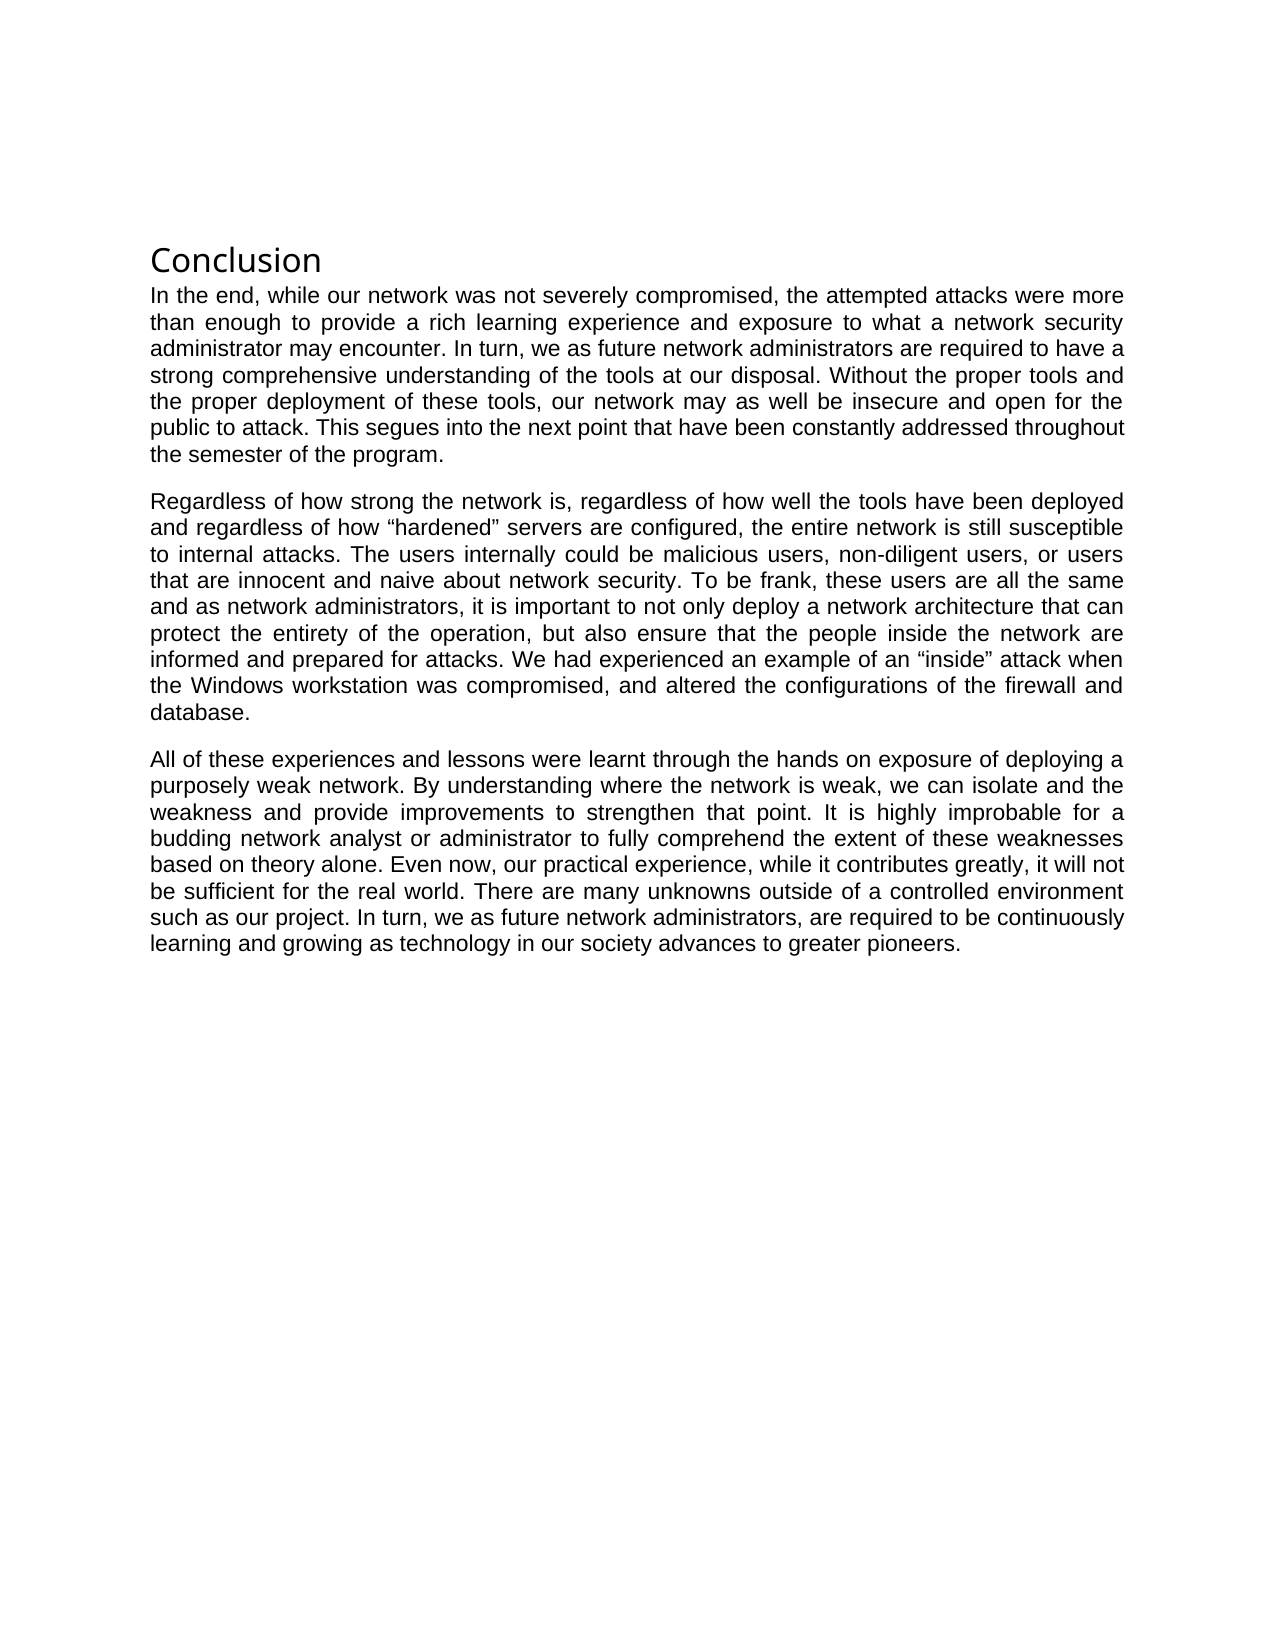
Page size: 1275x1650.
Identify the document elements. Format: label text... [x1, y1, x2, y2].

text All of these experiences and lessons were learnt through the hands on exposure of deploying a purposely weak network. By understanding where the network is weak, we can isolate and the weakness and provide improvements to strengthen that point. It is highly improbable for a budding network analyst or administrator to fully comprehend the extent of these weaknesses based on theory alone. Even now, our practical experience, while it contributes greatly, it will not be sufficient for the real world. There are many unknowns outside of a controlled environment such as our project. In turn, we as future network administrators, are required to be continuously learning and growing as technology in our society advances to greater pioneers. [150, 746, 1125, 957]
subtitle Conclusion [150, 237, 1125, 282]
text In the end, while our network was not severely compromised, the attempted attacks were more than enough to provide a rich learning experience and exposure to what a network security administrator may encounter. In turn, we as future network administrators are required to have a strong comprehensive understanding of the tools at our disposal. Without the proper tools and the proper deployment of these tools, our network may as well be insecure and open for the public to attack. This segues into the next point that have been constantly addressed throughout the semester of the program. [150, 282, 1125, 467]
text Regardless of how strong the network is, regardless of how well the tools have been deployed and regardless of how “hardened” servers are configured, the entire network is still susceptible to internal attacks. The users internally could be malicious users, non-diligent users, or users that are innocent and naive about network security. To be frank, these users are all the same and as network administrators, it is important to not only deploy a network architecture that can protect the entirety of the operation, but also ensure that the people inside the network are informed and prepared for attacks. We had experienced an example of an “inside” attack when the Windows workstation was compromised, and altered the configurations of the firewall and database. [150, 488, 1125, 725]
